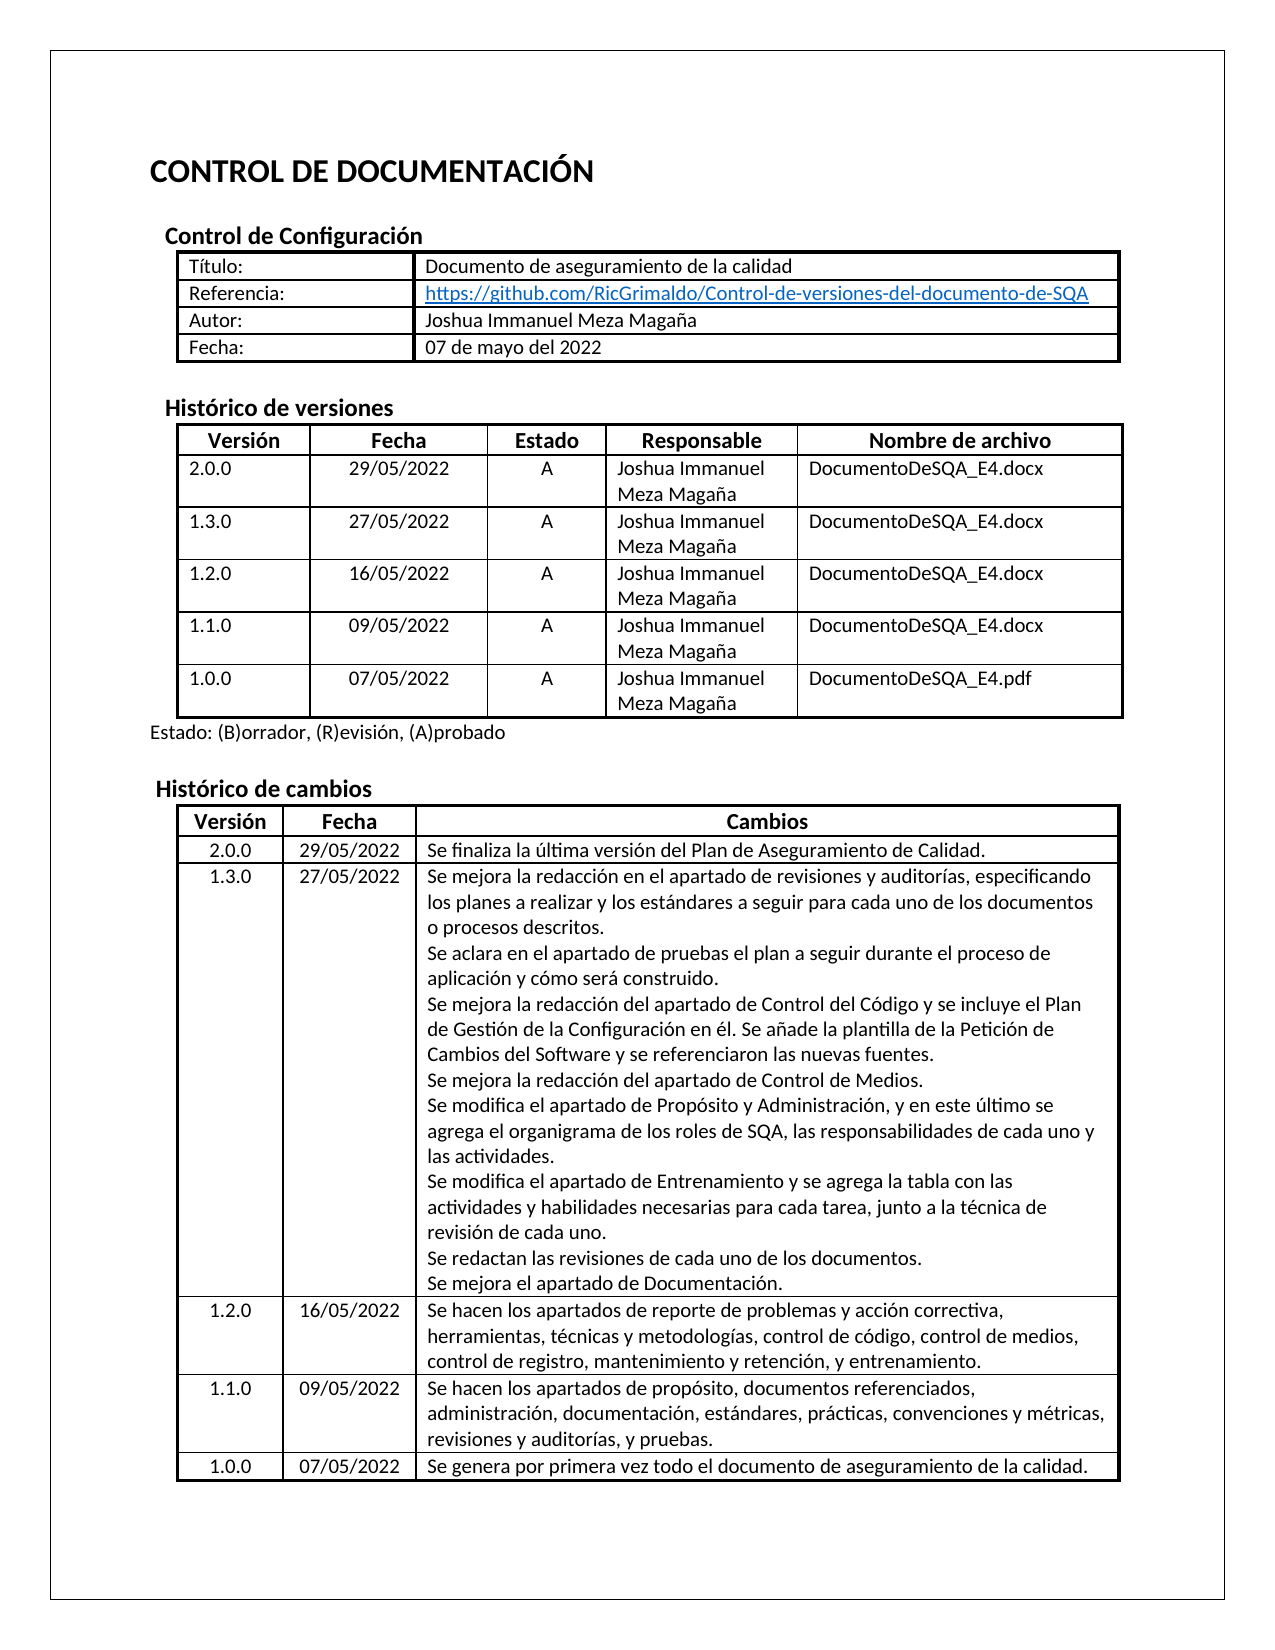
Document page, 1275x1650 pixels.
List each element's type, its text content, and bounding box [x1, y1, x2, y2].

table_cell DocumentoDeSQA_E4.docx [798, 456, 1121, 506]
table_cell A [488, 560, 605, 611]
table_cell 27/05/2022 [284, 864, 415, 1296]
table_cell https://github.com/RicGrimaldo/Control-de-versiones-del-documento-de-SQA [416, 281, 1117, 306]
text Estado: (B)orrador, (R)evisión, (A)probado [150, 719, 1125, 744]
table_cell Se hacen los apartados de reporte de problemas y acción correctiva, herramientas, técnicas y metodologías, control de código, control de medios, control de registro, mantenimiento y retención, y entrenamiento. [417, 1297, 1117, 1374]
table_cell 1.3.0 [179, 864, 282, 1296]
table_cell 29/05/2022 [311, 456, 487, 506]
table_cell Joshua Immanuel Meza Magaña [607, 665, 797, 716]
table_cell A [488, 508, 605, 559]
table_cell Se finaliza la última versión del Plan de Aseguramiento de Calidad. [417, 837, 1117, 862]
table_cell 1.1.0 [179, 613, 309, 663]
table_cell Se genera por primera vez todo el documento de aseguramiento de la calidad. [417, 1453, 1117, 1478]
subtitle Control de Configuración [165, 220, 1125, 250]
table_header Cambios [417, 807, 1117, 835]
table_cell Autor: [179, 308, 412, 333]
table_cell 16/05/2022 [284, 1297, 415, 1374]
table_cell Joshua Immanuel Meza Magaña [607, 613, 797, 663]
table_cell 29/05/2022 [284, 837, 415, 862]
table_cell 07/05/2022 [284, 1453, 415, 1478]
table_cell Fecha: [179, 335, 412, 360]
table_cell Joshua Immanuel Meza Magaña [607, 560, 797, 611]
table_cell Joshua Immanuel Meza Magaña [607, 456, 797, 506]
table_cell A [488, 665, 605, 716]
table_cell 1.0.0 [179, 665, 309, 716]
table_cell Joshua Immanuel Meza Magaña [416, 308, 1117, 333]
table_cell 16/05/2022 [311, 560, 487, 611]
table_cell 27/05/2022 [311, 508, 487, 559]
table_header Versión [179, 426, 309, 454]
table_header Estado [488, 426, 605, 454]
table_header Versión [179, 807, 282, 835]
table_cell Se mejora la redacción en el apartado de revisiones y auditorías, especificando los planes a realizar y los estándares a seguir para cada uno de los documentos o procesos descritos. Se aclara en el apartado de pruebas el plan a seguir durante el proceso de aplicación y cómo será construido. Se mejora la redacción del apartado de Control del Código y se incluye el Plan de Gestión de la Configuración en él. Se añade la plantilla de la Petición de Cambios del Software y se referenciaron las nuevas fuentes. Se mejora la redacción del apartado de Control de Medios. Se modifica el apartado de Propósito y Administración, y en este último se agrega el organigrama de los roles de SQA, las responsabilidades de cada uno y las actividades. Se modifica el apartado de Entrenamiento y se agrega la tabla con las actividades y habilidades necesarias para cada tarea, junto a la técnica de revisión de cada uno. Se redactan las revisiones de cada uno de los documentos. Se mejora el apartado de Documentación. [417, 864, 1117, 1296]
table_cell Joshua Immanuel Meza Magaña [607, 508, 797, 559]
table_cell 09/05/2022 [311, 613, 487, 663]
table_header Nombre de archivo [798, 426, 1121, 454]
table_cell 1.2.0 [179, 560, 309, 611]
table_cell 1.1.0 [179, 1375, 282, 1451]
table_cell A [488, 456, 605, 506]
table_header Fecha [311, 426, 487, 454]
table_cell Se hacen los apartados de propósito, documentos referenciados, administración, documentación, estándares, prácticas, convenciones y métricas, revisiones y auditorías, y pruebas. [417, 1375, 1117, 1451]
table_header Responsable [607, 426, 797, 454]
table_cell 2.0.0 [179, 456, 309, 506]
table_cell 07/05/2022 [311, 665, 487, 716]
table_cell Referencia: [179, 281, 412, 306]
table_cell 1.0.0 [179, 1453, 282, 1478]
table_cell 1.2.0 [179, 1297, 282, 1374]
table_cell DocumentoDeSQA_E4.docx [798, 508, 1121, 559]
table_cell A [488, 613, 605, 663]
table_cell 07 de mayo del 2022 [416, 335, 1117, 360]
subtitle Histórico de cambios [150, 773, 1125, 804]
table_cell 09/05/2022 [284, 1375, 415, 1451]
table_cell DocumentoDeSQA_E4.docx [798, 613, 1121, 663]
table_cell DocumentoDeSQA_E4.pdf [798, 665, 1121, 716]
table_header Documento de aseguramiento de la calidad [416, 254, 1117, 279]
table_cell 2.0.0 [179, 837, 282, 862]
table_header Título: [179, 254, 412, 279]
text Control de Documentación [150, 150, 1125, 191]
table_cell DocumentoDeSQA_E4.docx [798, 560, 1121, 611]
table_cell 1.3.0 [179, 508, 309, 559]
table_header Fecha [284, 807, 415, 835]
subtitle Histórico de versiones [165, 392, 1125, 423]
